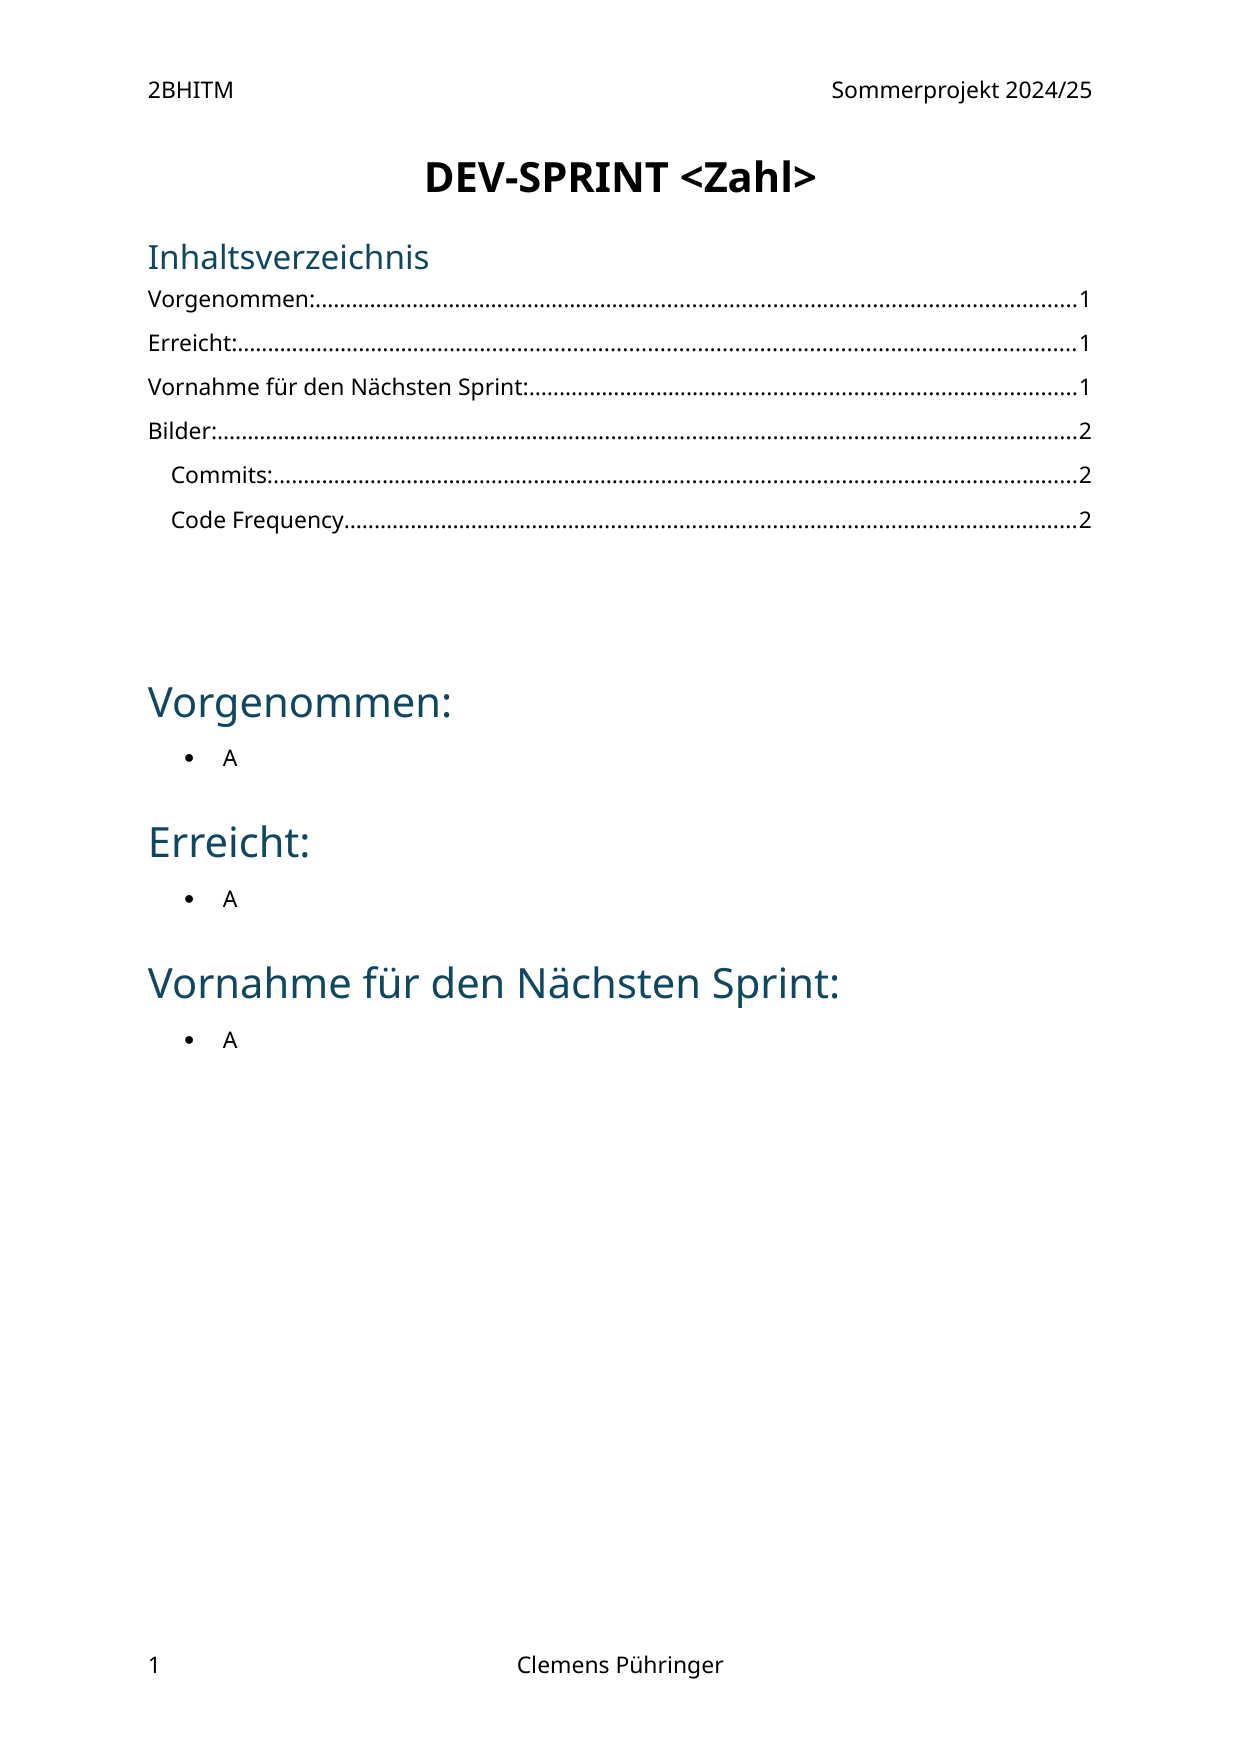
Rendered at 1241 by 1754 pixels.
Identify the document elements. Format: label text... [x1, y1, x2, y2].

subtitle Vorgenommen: [148, 672, 1093, 729]
text DEV-SPRINT <Zahl> [148, 148, 1093, 204]
list A [185, 883, 1093, 914]
subtitle Erreicht: [148, 813, 1093, 870]
subtitle Vornahme für den Nächsten Sprint: [148, 954, 1093, 1011]
list A [185, 742, 1093, 773]
list A [185, 1024, 1093, 1055]
